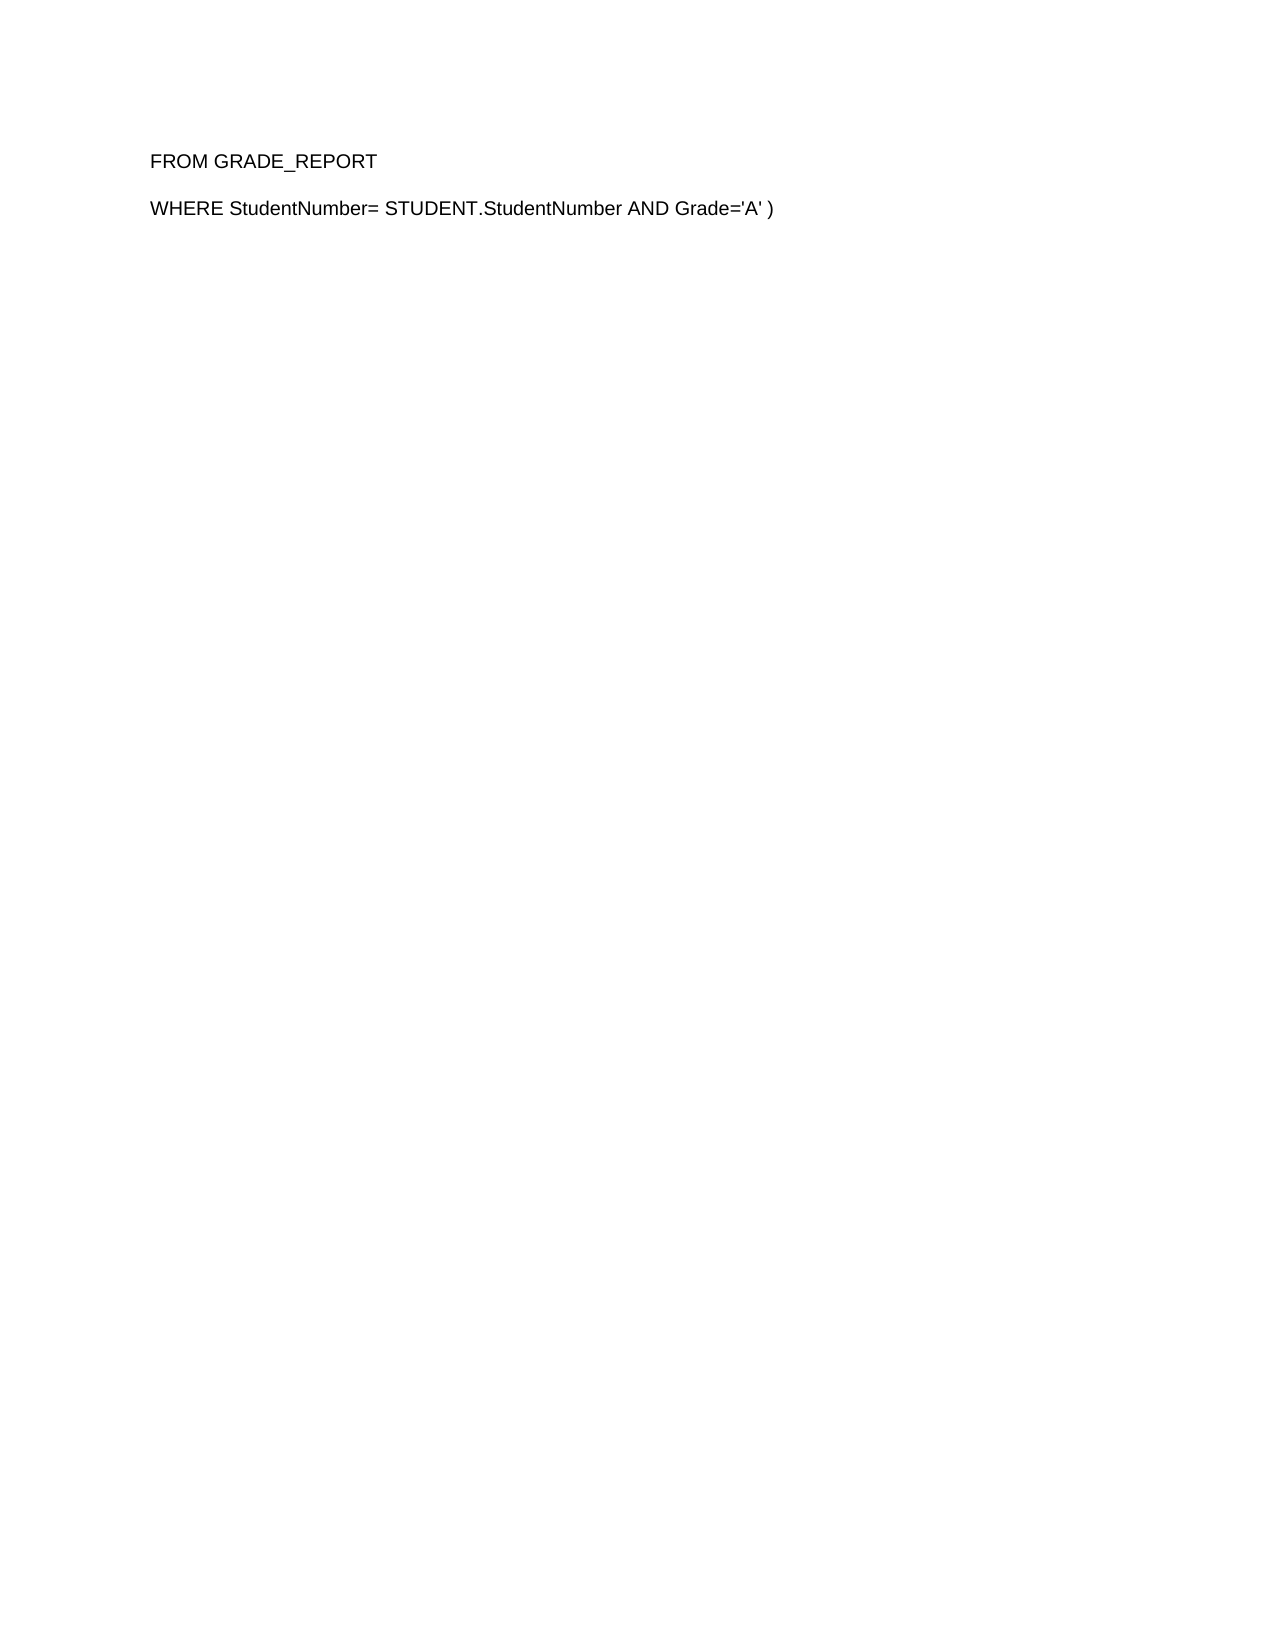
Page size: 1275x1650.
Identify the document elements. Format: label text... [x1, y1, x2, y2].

text WHERE StudentNumber= STUDENT.StudentNumber AND Grade='A' ) [150, 197, 1125, 219]
text FROM GRADE_REPORT [150, 150, 1125, 173]
